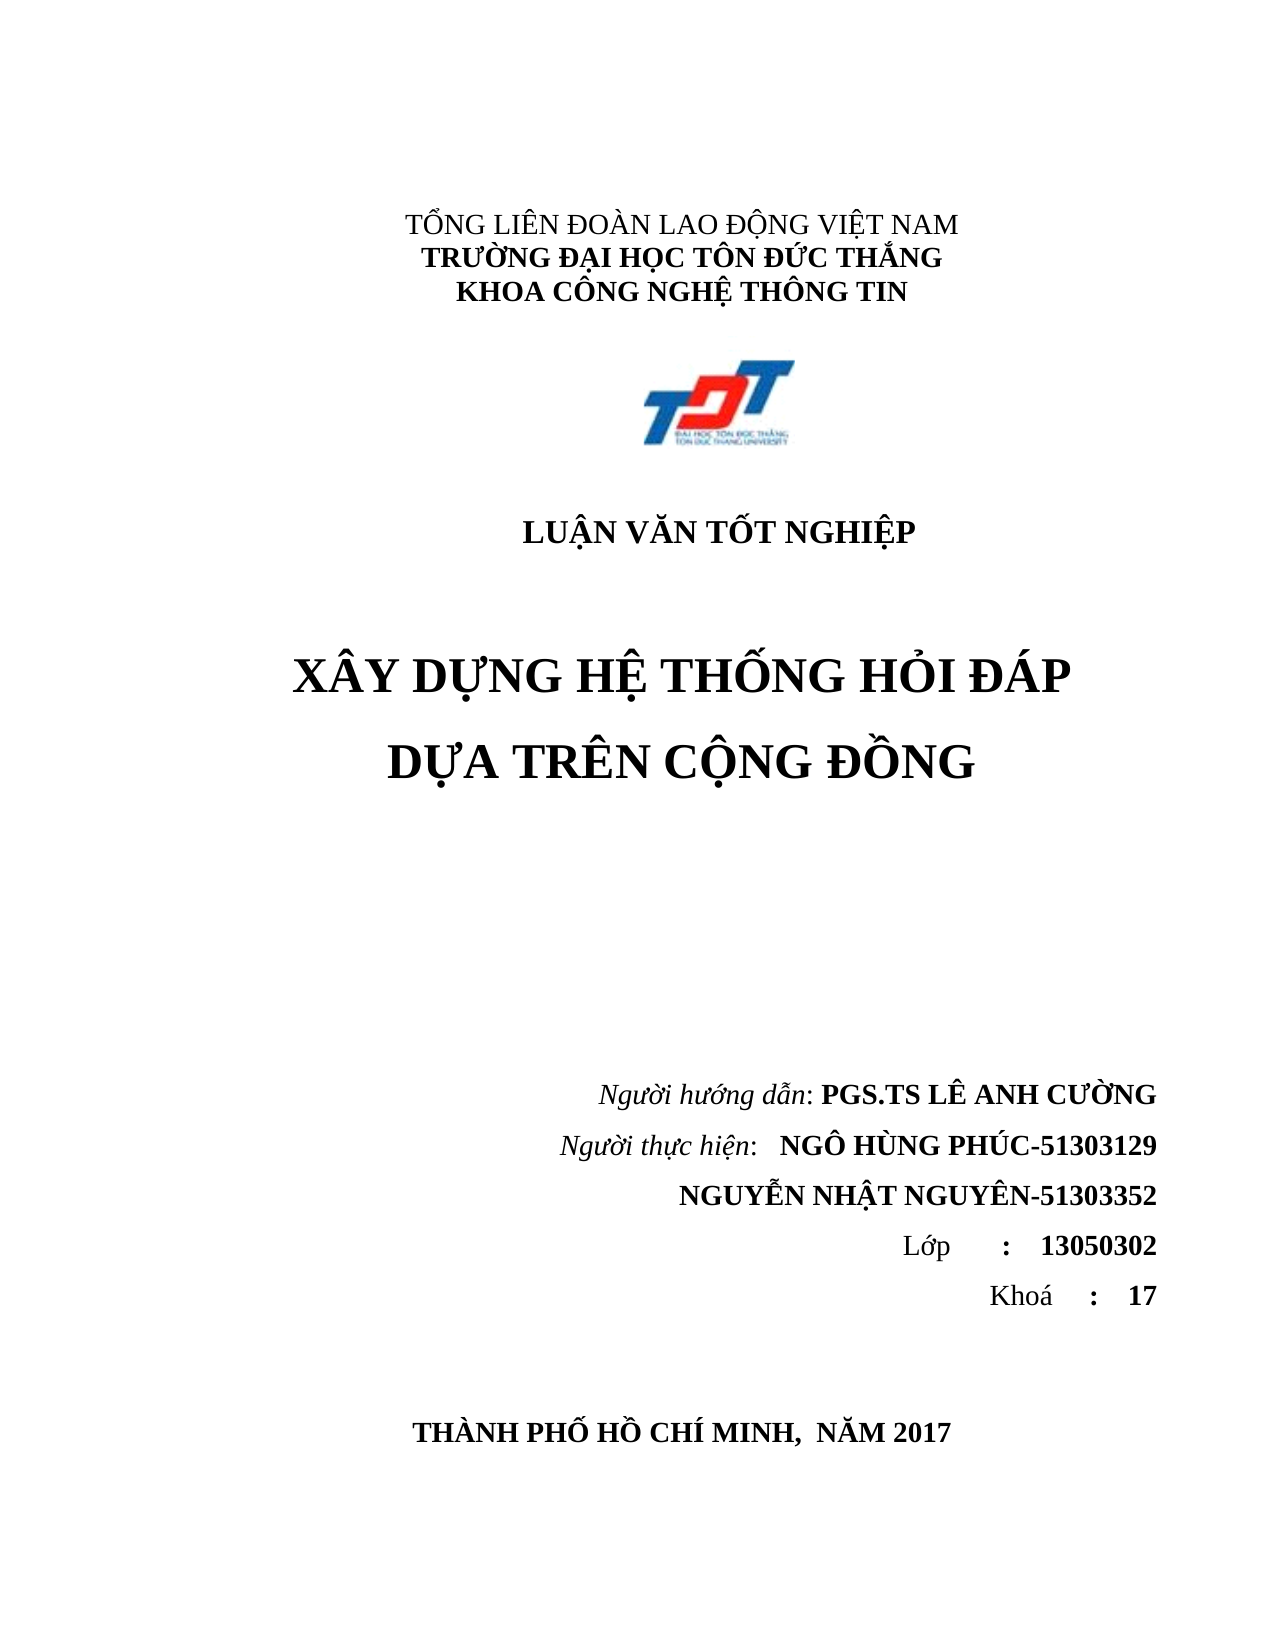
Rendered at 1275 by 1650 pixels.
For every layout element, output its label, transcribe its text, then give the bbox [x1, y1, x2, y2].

picture [643, 336, 795, 479]
text Người hướng dẫn: PGS.TS LÊ ANH CƯỜNG [207, 1077, 1157, 1111]
text DỰA TRÊN CỘNG ĐỒNG [207, 732, 1157, 790]
text XÂY DỰNG HỆ THỐNG HỎI ĐÁP [207, 646, 1157, 703]
text TỔNG LIÊN ĐOÀN LAO ĐỘNG VIỆT NAM [207, 207, 1157, 240]
text Khoá : 17 [207, 1278, 1157, 1312]
text LUẬN VĂN TỐT NGHIỆP [207, 512, 1157, 550]
text KHOA CÔNG NGHỆ THÔNG TIN [207, 274, 1157, 307]
text TRƯỜNG ĐẠI HỌC TÔN ĐỨC THẮNG [207, 240, 1157, 274]
text Người thực hiện: NGÔ HÙNG PHÚC-51303129 [207, 1128, 1157, 1161]
text NGUYỄN NHẬT NGUYÊN-51303352 [207, 1178, 1157, 1211]
text THÀNH PHỐ HỒ CHÍ MINH, NĂM 2017 [207, 1415, 1157, 1449]
text Lớp : 13050302 [207, 1228, 1157, 1262]
